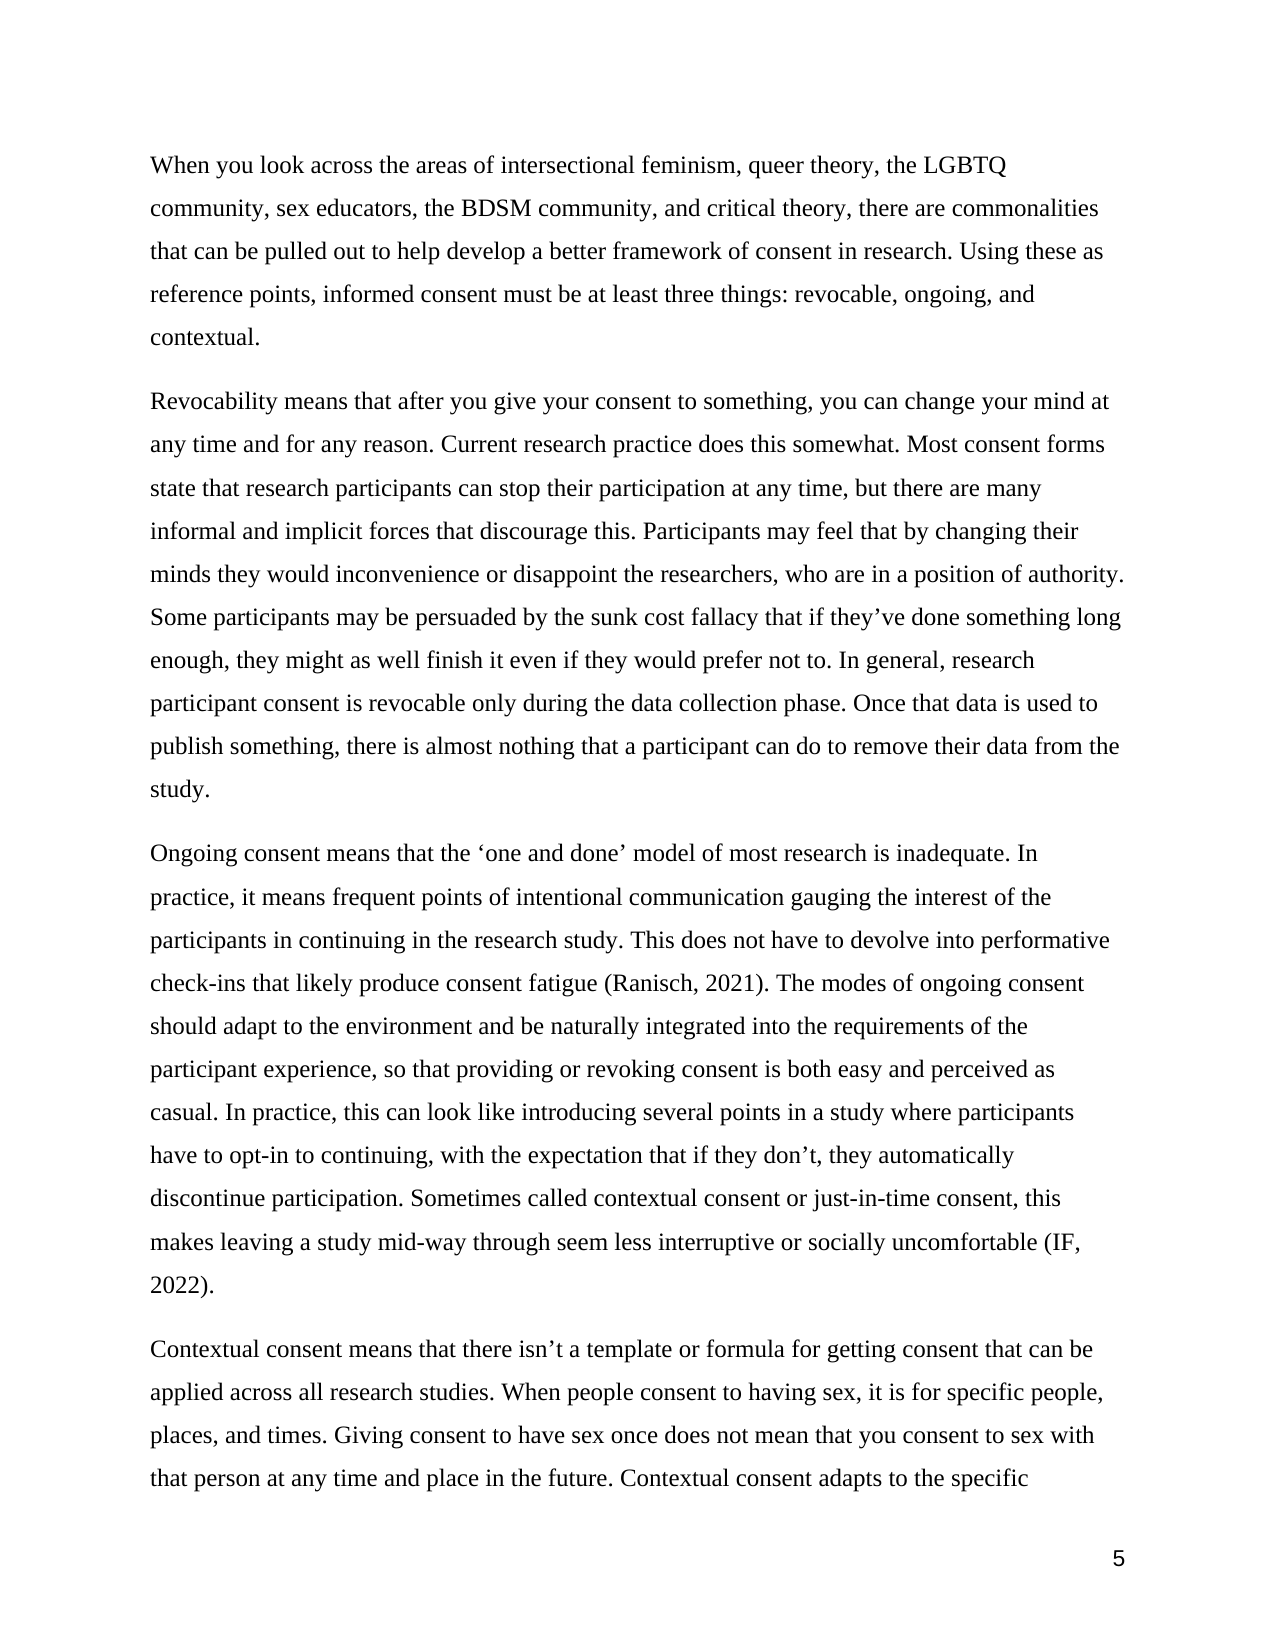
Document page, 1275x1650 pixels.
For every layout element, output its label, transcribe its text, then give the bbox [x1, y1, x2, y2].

text Ongoing consent means that the ‘one and done’ model of most research is inadequate. In practice, it means frequent points of intentional communication gauging the interest of the participants in continuing in the research study. This does not have to devolve into performative check-ins that likely produce consent fatigue (Ranisch, 2021). The modes of ongoing consent should adapt to the environment and be naturally integrated into the requirements of the participant experience, so that providing or revoking consent is both easy and perceived as casual. In practice, this can look like introducing several points in a study where participants have to opt-in to continuing, with the expectation that if they don’t, they automatically discontinue participation. Sometimes called contextual consent or just-in-time consent, this makes leaving a study mid-way through seem less interruptive or socially uncomfortable (IF, 2022). [150, 838, 1125, 1298]
text When you look across the areas of intersectional feminism, queer theory, the LGBTQ community, sex educators, the BDSM community, and critical theory, there are commonalities that can be pulled out to help develop a better framework of consent in research. Using these as reference points, informed consent must be at least three things: revocable, ongoing, and contextual. [150, 150, 1125, 351]
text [150, 1334, 1125, 1492]
text Revocability means that after you give your consent to something, you can change your mind at any time and for any reason. Current research practice does this somewhat. Most consent forms state that research participants can stop their participation at any time, but there are many informal and implicit forces that discourage this. Participants may feel that by changing their minds they would inconvenience or disappoint the researchers, who are in a position of authority. Some participants may be persuaded by the sunk cost fallacy that if they’ve done something long enough, they might as well finish it even if they would prefer not to. In general, research participant consent is revocable only during the data collection phase. Once that data is used to publish something, there is almost nothing that a participant can do to remove their data from the study. [150, 386, 1125, 803]
